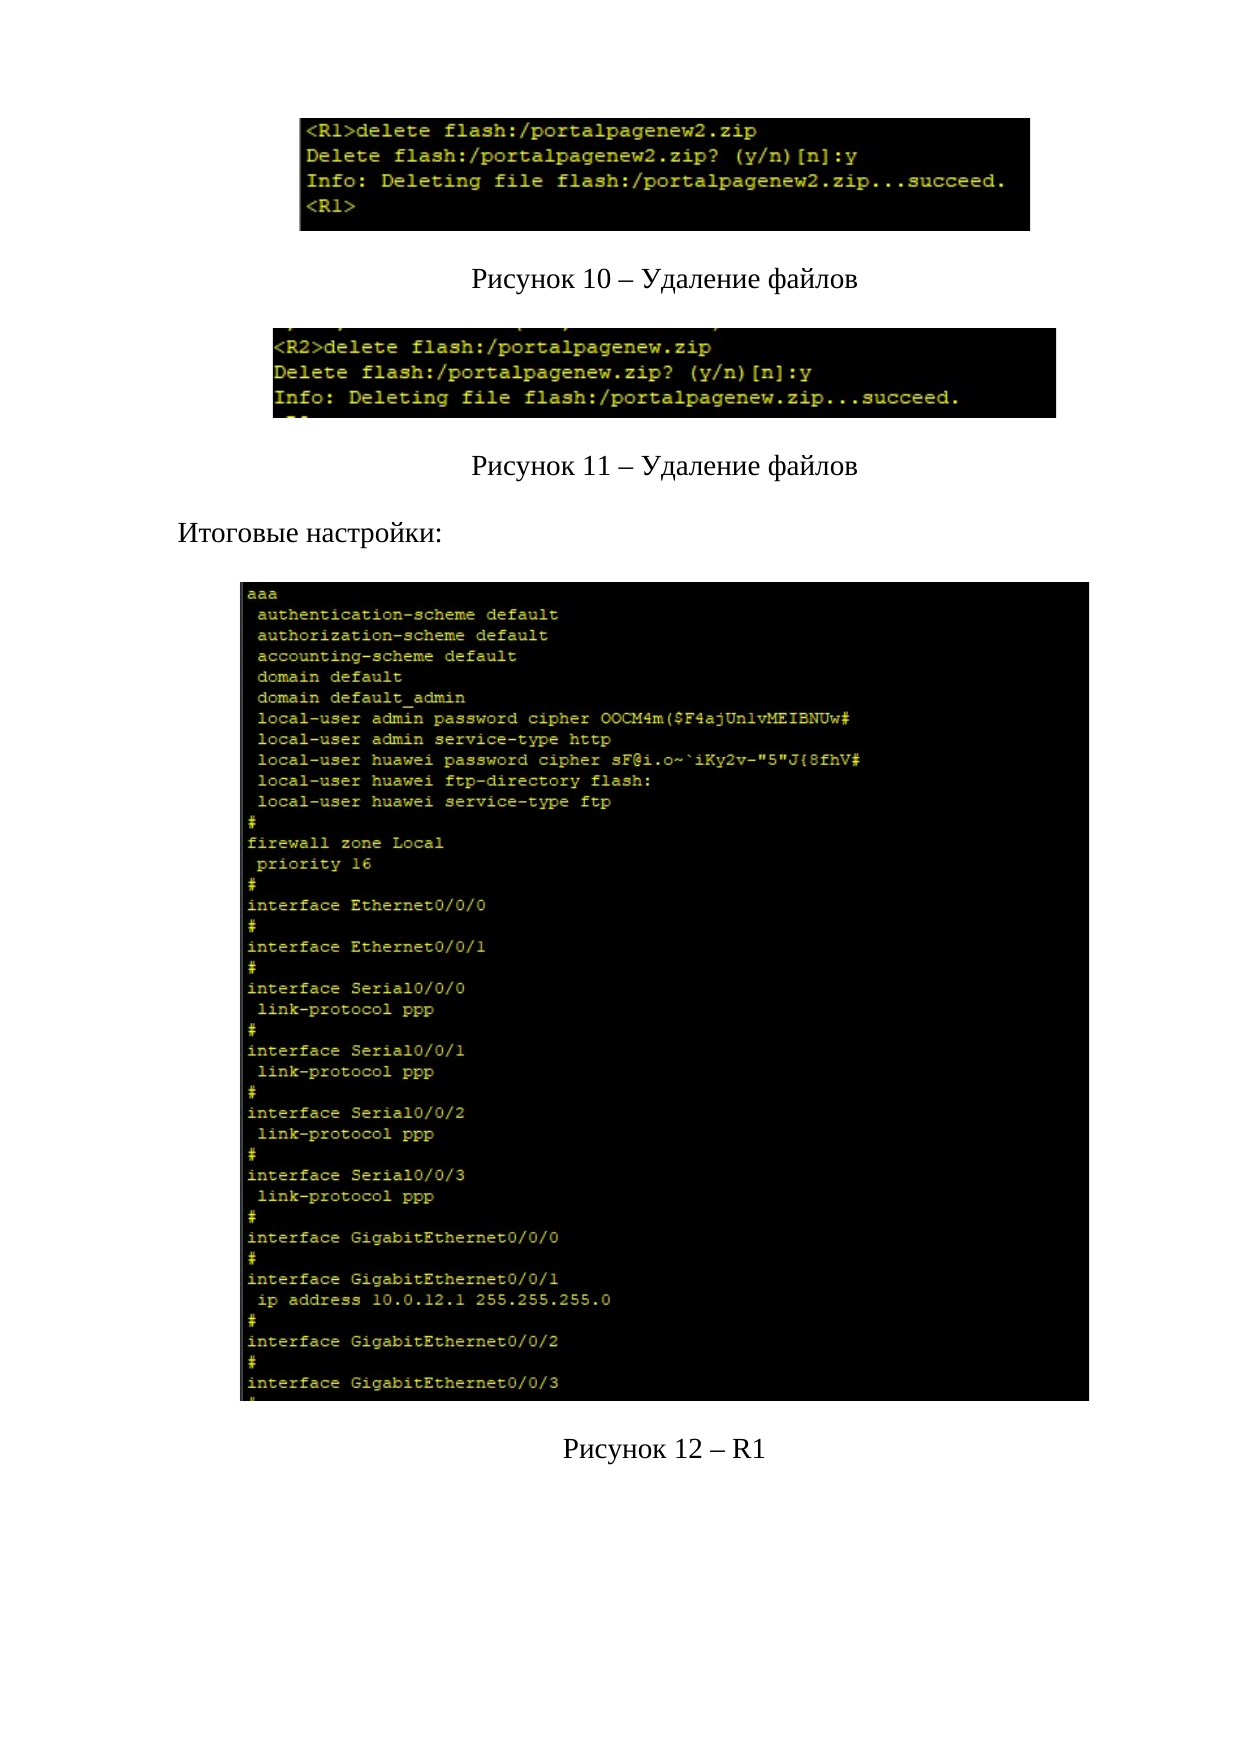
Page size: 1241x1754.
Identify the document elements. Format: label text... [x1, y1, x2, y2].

picture [298, 118, 1030, 231]
text Рисунок 12 – R1 [177, 1432, 1152, 1465]
text Рисунок 10 – Удаление файлов [177, 261, 1152, 295]
text Рисунок 11 – Удаление файлов [177, 448, 1152, 482]
picture [272, 328, 1057, 418]
text Итоговые настройки: [177, 515, 1152, 549]
picture [239, 582, 1090, 1401]
